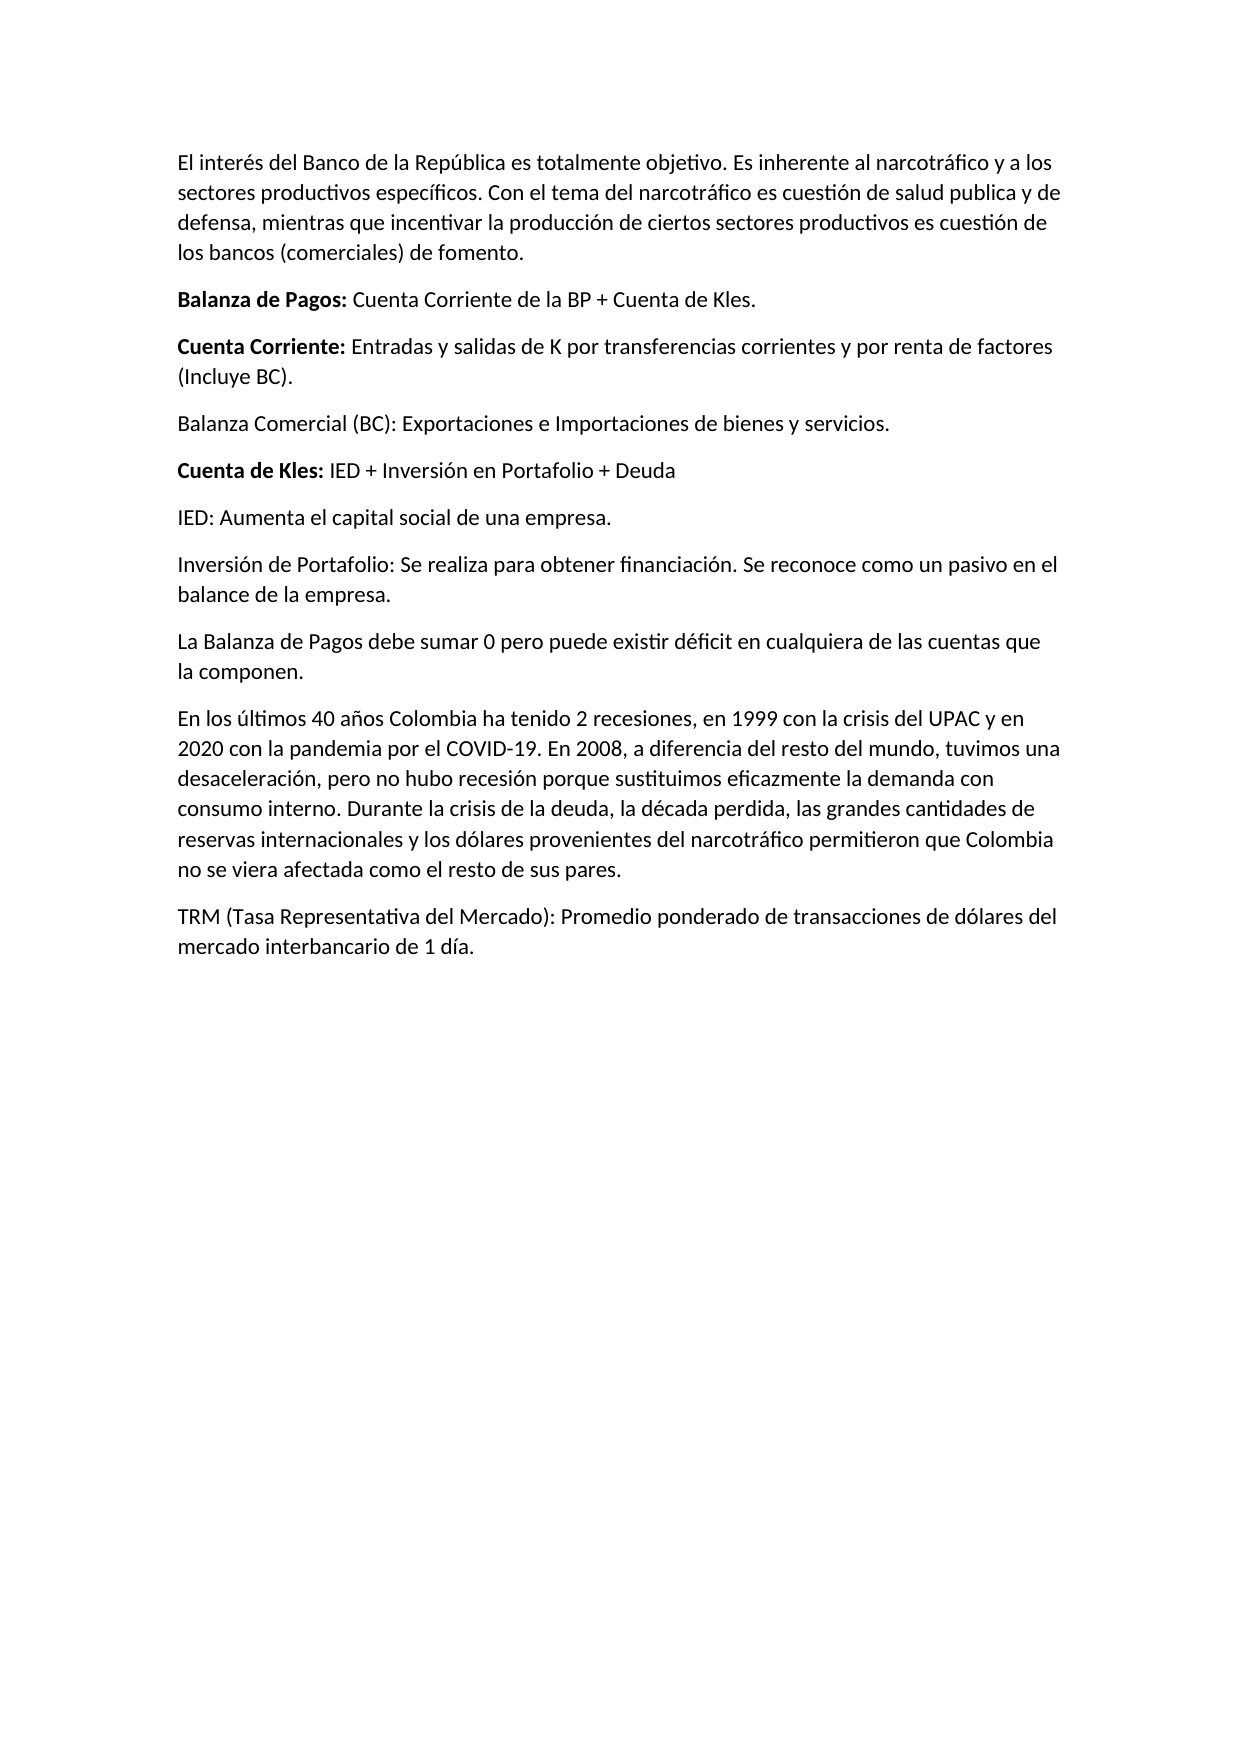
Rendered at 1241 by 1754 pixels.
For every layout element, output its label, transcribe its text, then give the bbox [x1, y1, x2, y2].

text La Balanza de Pagos debe sumar 0 pero puede existir déficit en cualquiera de las cuentas que la componen. [177, 627, 1063, 685]
text En los últimos 40 años Colombia ha tenido 2 recesiones, en 1999 con la crisis del UPAC y en 2020 con la pandemia por el COVID-19. En 2008, a diferencia del resto del mundo, tuvimos una desaceleración, pero no hubo recesión porque sustituimos eficazmente la demanda con consumo interno. Durante la crisis de la deuda, la década perdida, las grandes cantidades de reservas internacionales y los dólares provenientes del narcotráfico permitieron que Colombia no se viera afectada como el resto de sus pares. [177, 704, 1063, 883]
text Balanza de Pagos: Cuenta Corriente de la BP + Cuenta de Kles. [177, 285, 1063, 313]
text IED: Aumenta el capital social de una empresa. [177, 503, 1063, 531]
text Inversión de Portafolio: Se realiza para obtener financiación. Se reconoce como un pasivo en el balance de la empresa. [177, 550, 1063, 608]
text Cuenta de Kles: IED + Inversión en Portafolio + Deuda [177, 456, 1063, 484]
text TRM (Tasa Representativa del Mercado): Promedio ponderado de transacciones de dólares del mercado interbancario de 1 día. [177, 902, 1063, 960]
text Cuenta Corriente: Entradas y salidas de K por transferencias corrientes y por renta de factores (Incluye BC). [177, 332, 1063, 390]
text Balanza Comercial (BC): Exportaciones e Importaciones de bienes y servicios. [177, 409, 1063, 437]
text El interés del Banco de la República es totalmente objetivo. Es inherente al narcotráfico y a los sectores productivos específicos. Con el tema del narcotráfico es cuestión de salud publica y de defensa, mientras que incentivar la producción de ciertos sectores productivos es cuestión de los bancos (comerciales) de fomento. [177, 148, 1063, 266]
